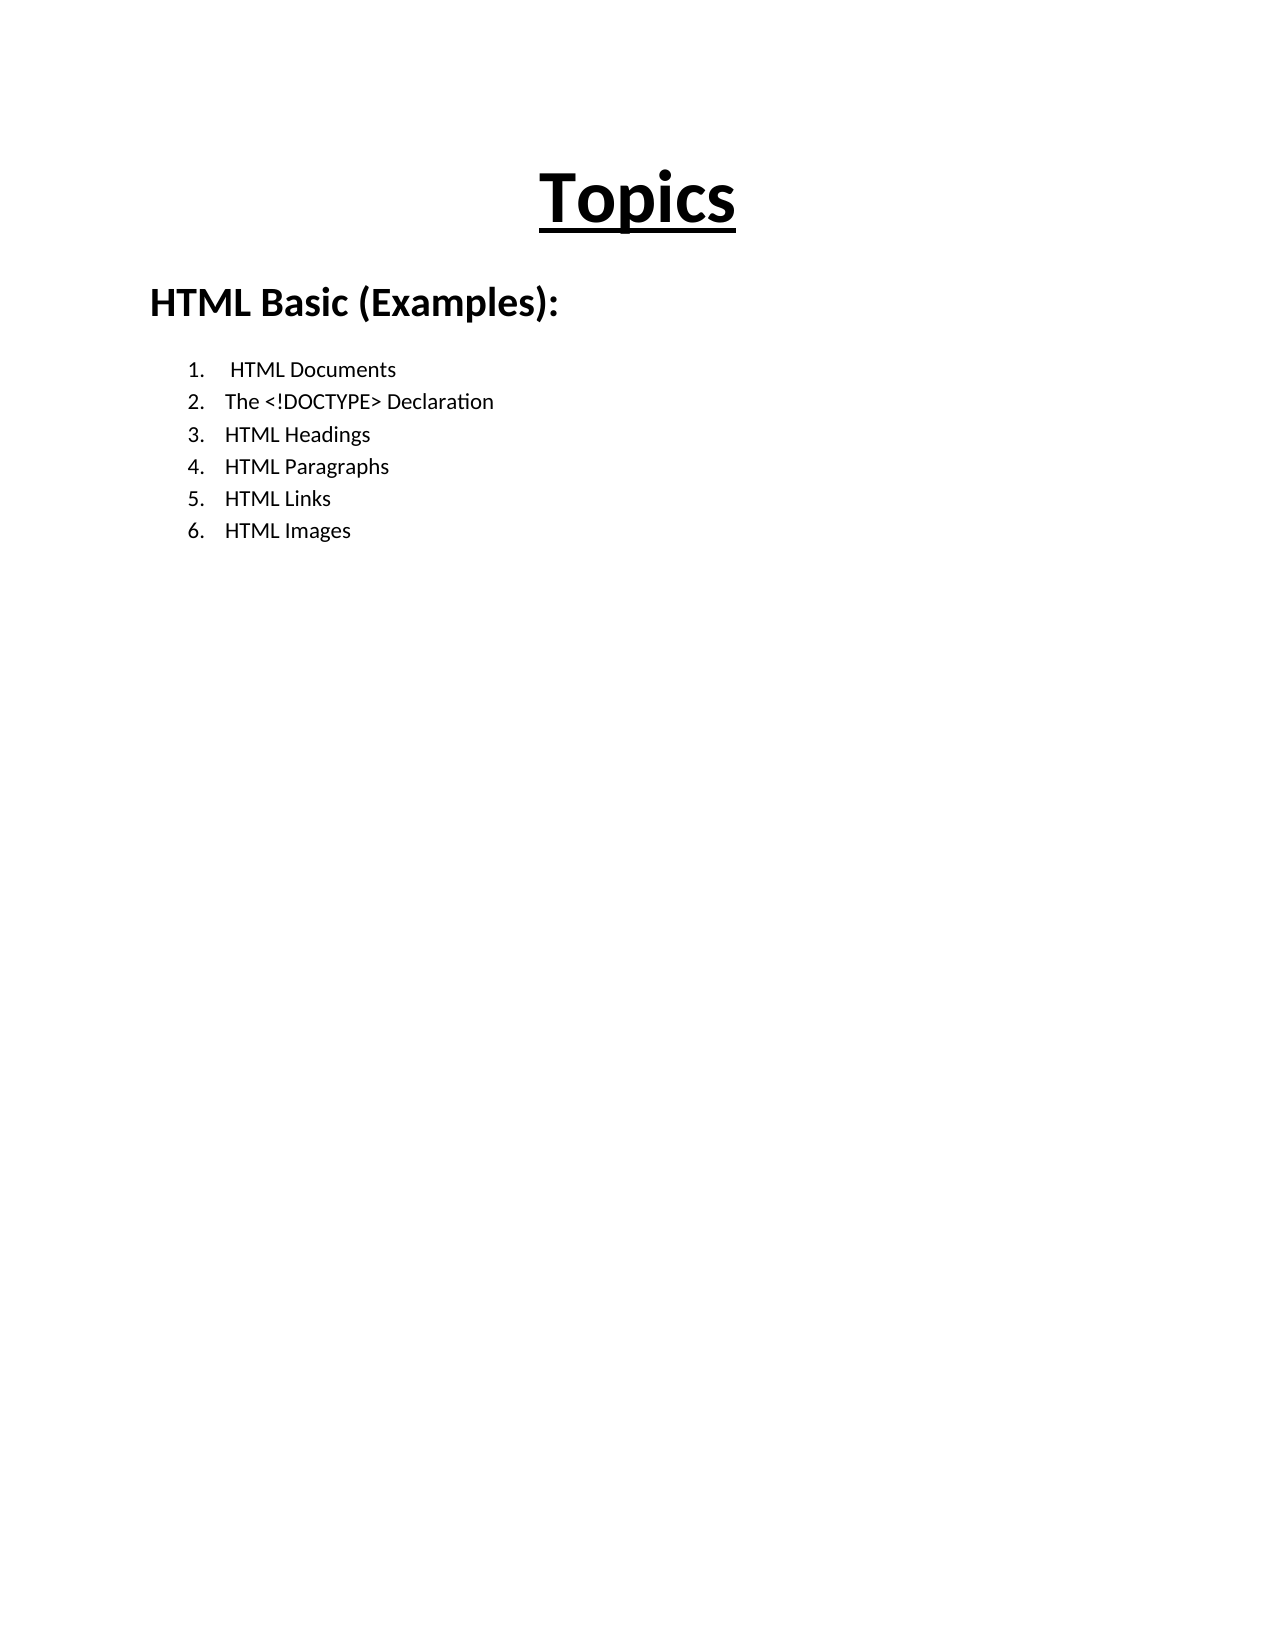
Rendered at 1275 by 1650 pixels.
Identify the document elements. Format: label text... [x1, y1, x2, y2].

list HTML Headings [187, 420, 1125, 448]
list HTML Images [187, 516, 1125, 544]
text Topics [150, 150, 1125, 242]
list HTML Paragraphs [187, 452, 1125, 480]
list HTML Links [187, 484, 1125, 512]
list HTML Documents [187, 355, 1125, 383]
list The <!DOCTYPE> Declaration [187, 387, 1125, 416]
text HTML Basic (Examples): [150, 276, 1125, 327]
